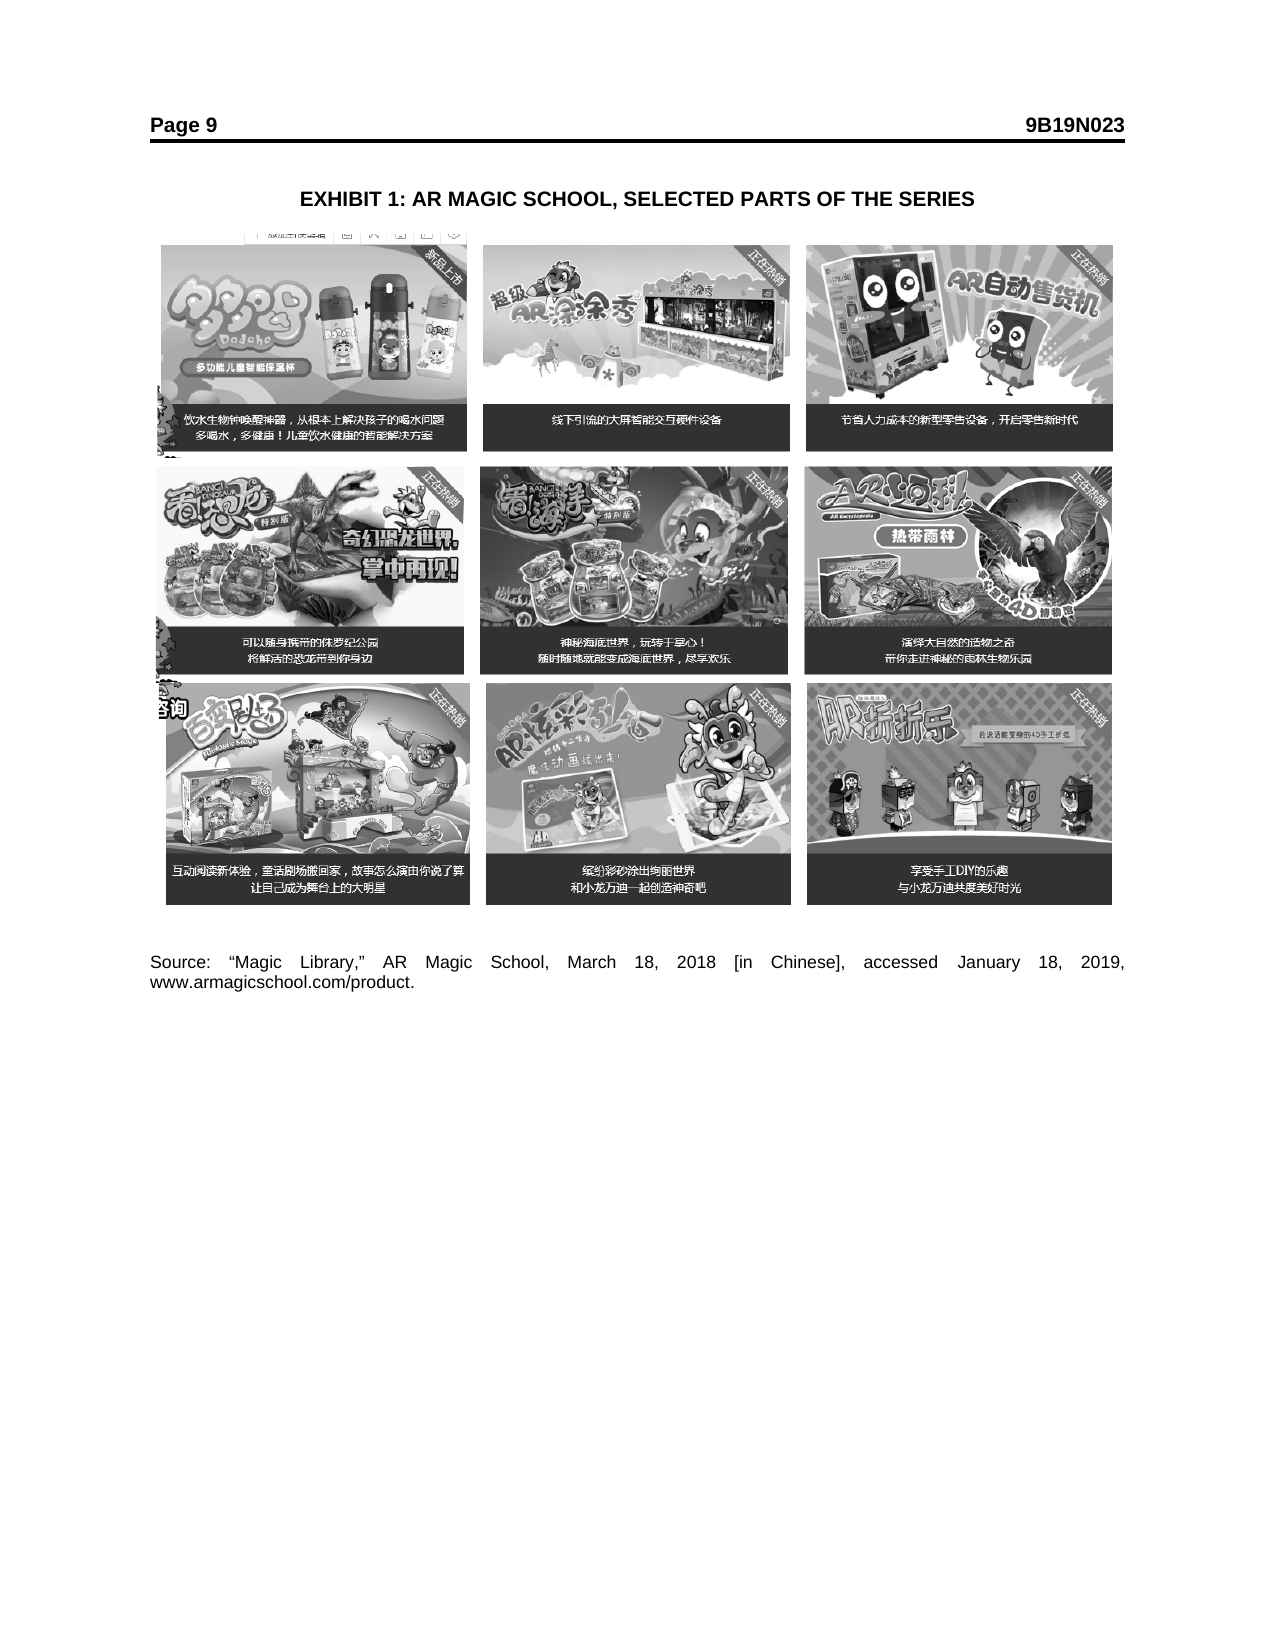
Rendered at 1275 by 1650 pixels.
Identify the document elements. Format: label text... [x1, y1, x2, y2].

subtitle eXHIBIT 1: AR MAGIC SCHOOL, Selected PARTs OF THE SERIES [150, 186, 1125, 210]
text Source: “Magic Library,” AR Magic School, March 18, 2018 [in Chinese], accessed January 18, 2019, www.armagicschool.com/product. [150, 951, 1125, 992]
